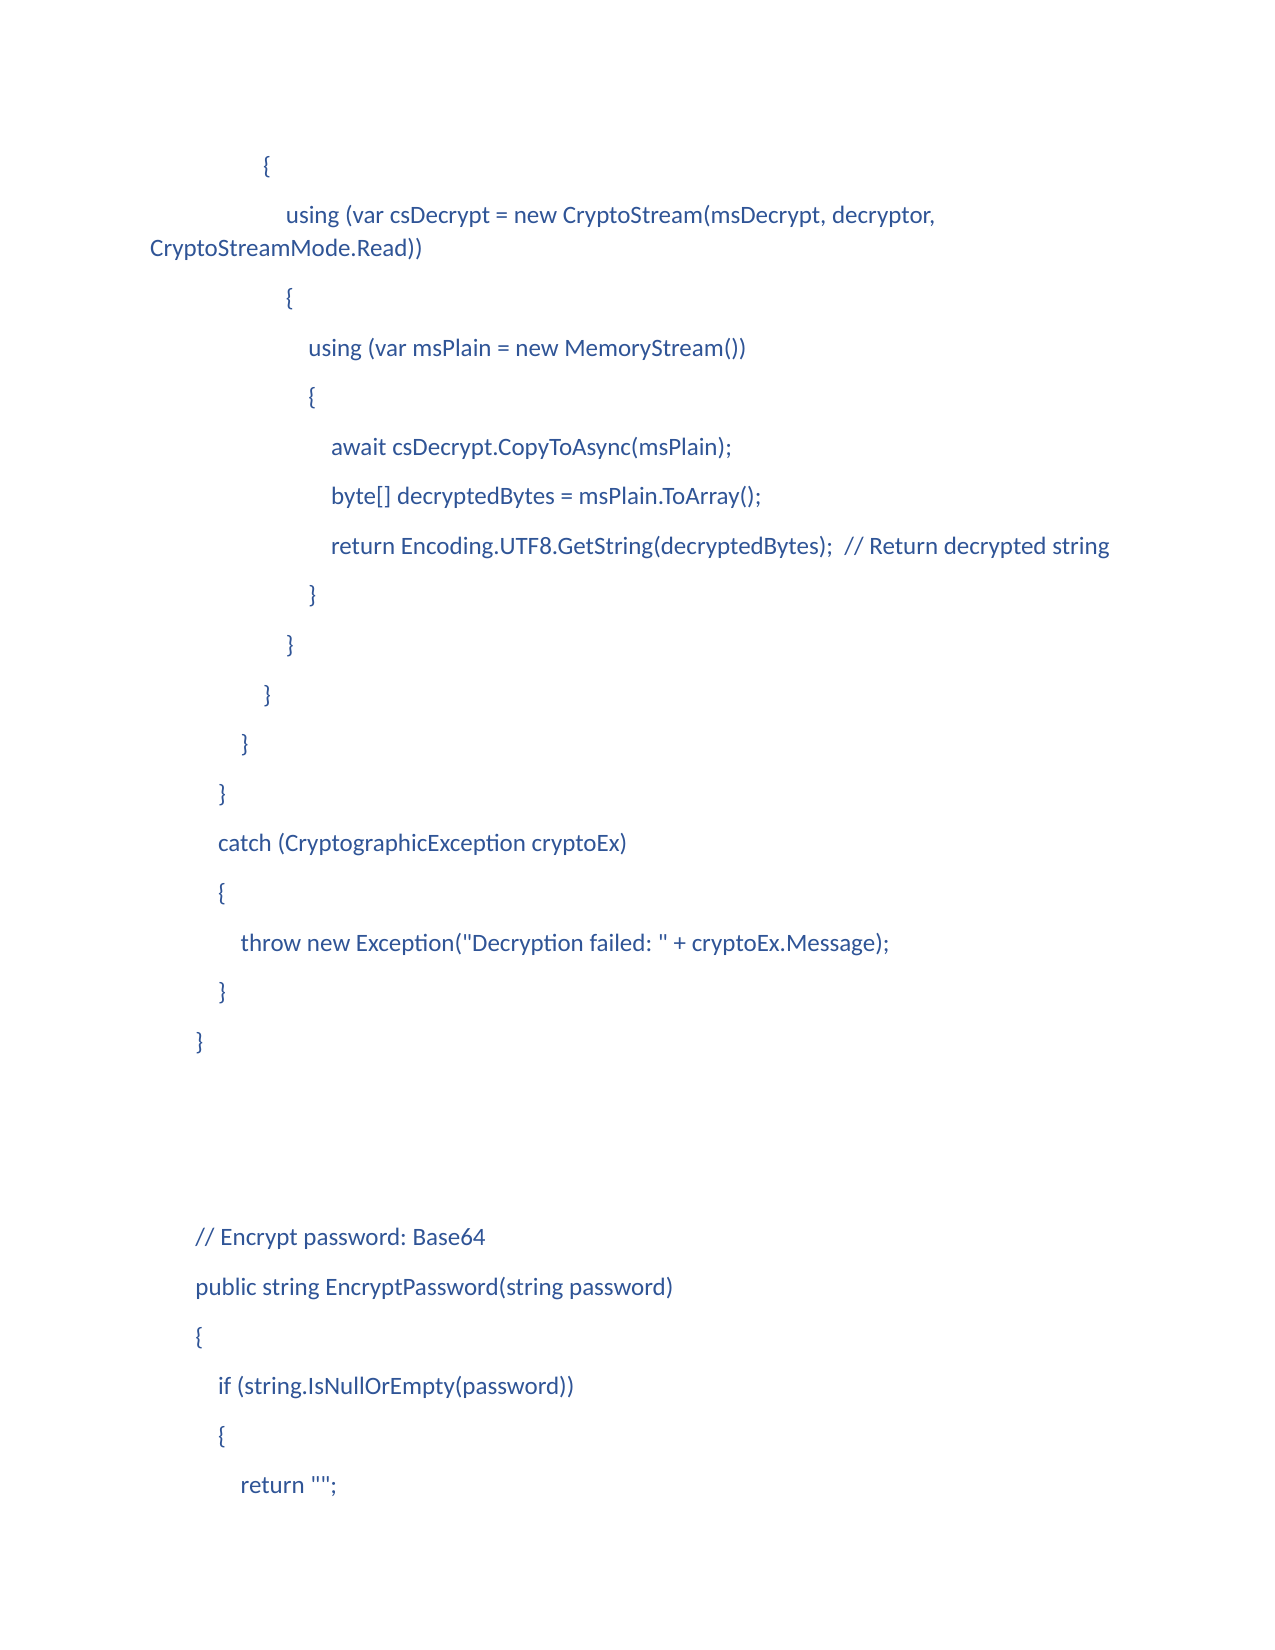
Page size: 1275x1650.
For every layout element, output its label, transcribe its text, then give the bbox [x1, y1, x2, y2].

text await csDecrypt.CopyToAsync(msPlain); [150, 431, 1125, 461]
text } [150, 629, 1125, 660]
text byte[] decryptedBytes = msPlain.ToArray(); [150, 480, 1125, 511]
text { [150, 282, 1125, 313]
text } [150, 728, 1125, 759]
text using (var csDecrypt = new CryptoStream(msDecrypt, decryptor, CryptoStreamMode.Read)) [150, 199, 1125, 263]
text throw new Exception("Decryption failed: " + cryptoEx.Message); [150, 927, 1125, 957]
text { [150, 877, 1125, 908]
text { [150, 150, 1125, 181]
text return Encoding.UTF8.GetString(decryptedBytes); // Return decrypted string [150, 530, 1125, 561]
text } [150, 579, 1125, 610]
text { [150, 1420, 1125, 1450]
text return ""; [150, 1469, 1125, 1500]
text // Encrypt password: Base64 [150, 1221, 1125, 1252]
text public string EncryptPassword(string password) [150, 1271, 1125, 1302]
text catch (CryptographicException cryptoEx) [150, 827, 1125, 858]
text } [150, 1026, 1125, 1056]
text } [150, 976, 1125, 1007]
text { [150, 381, 1125, 412]
text { [150, 1321, 1125, 1351]
text if (string.IsNullOrEmpty(password)) [150, 1370, 1125, 1401]
text } [150, 778, 1125, 808]
text using (var msPlain = new MemoryStream()) [150, 332, 1125, 362]
text } [150, 679, 1125, 709]
